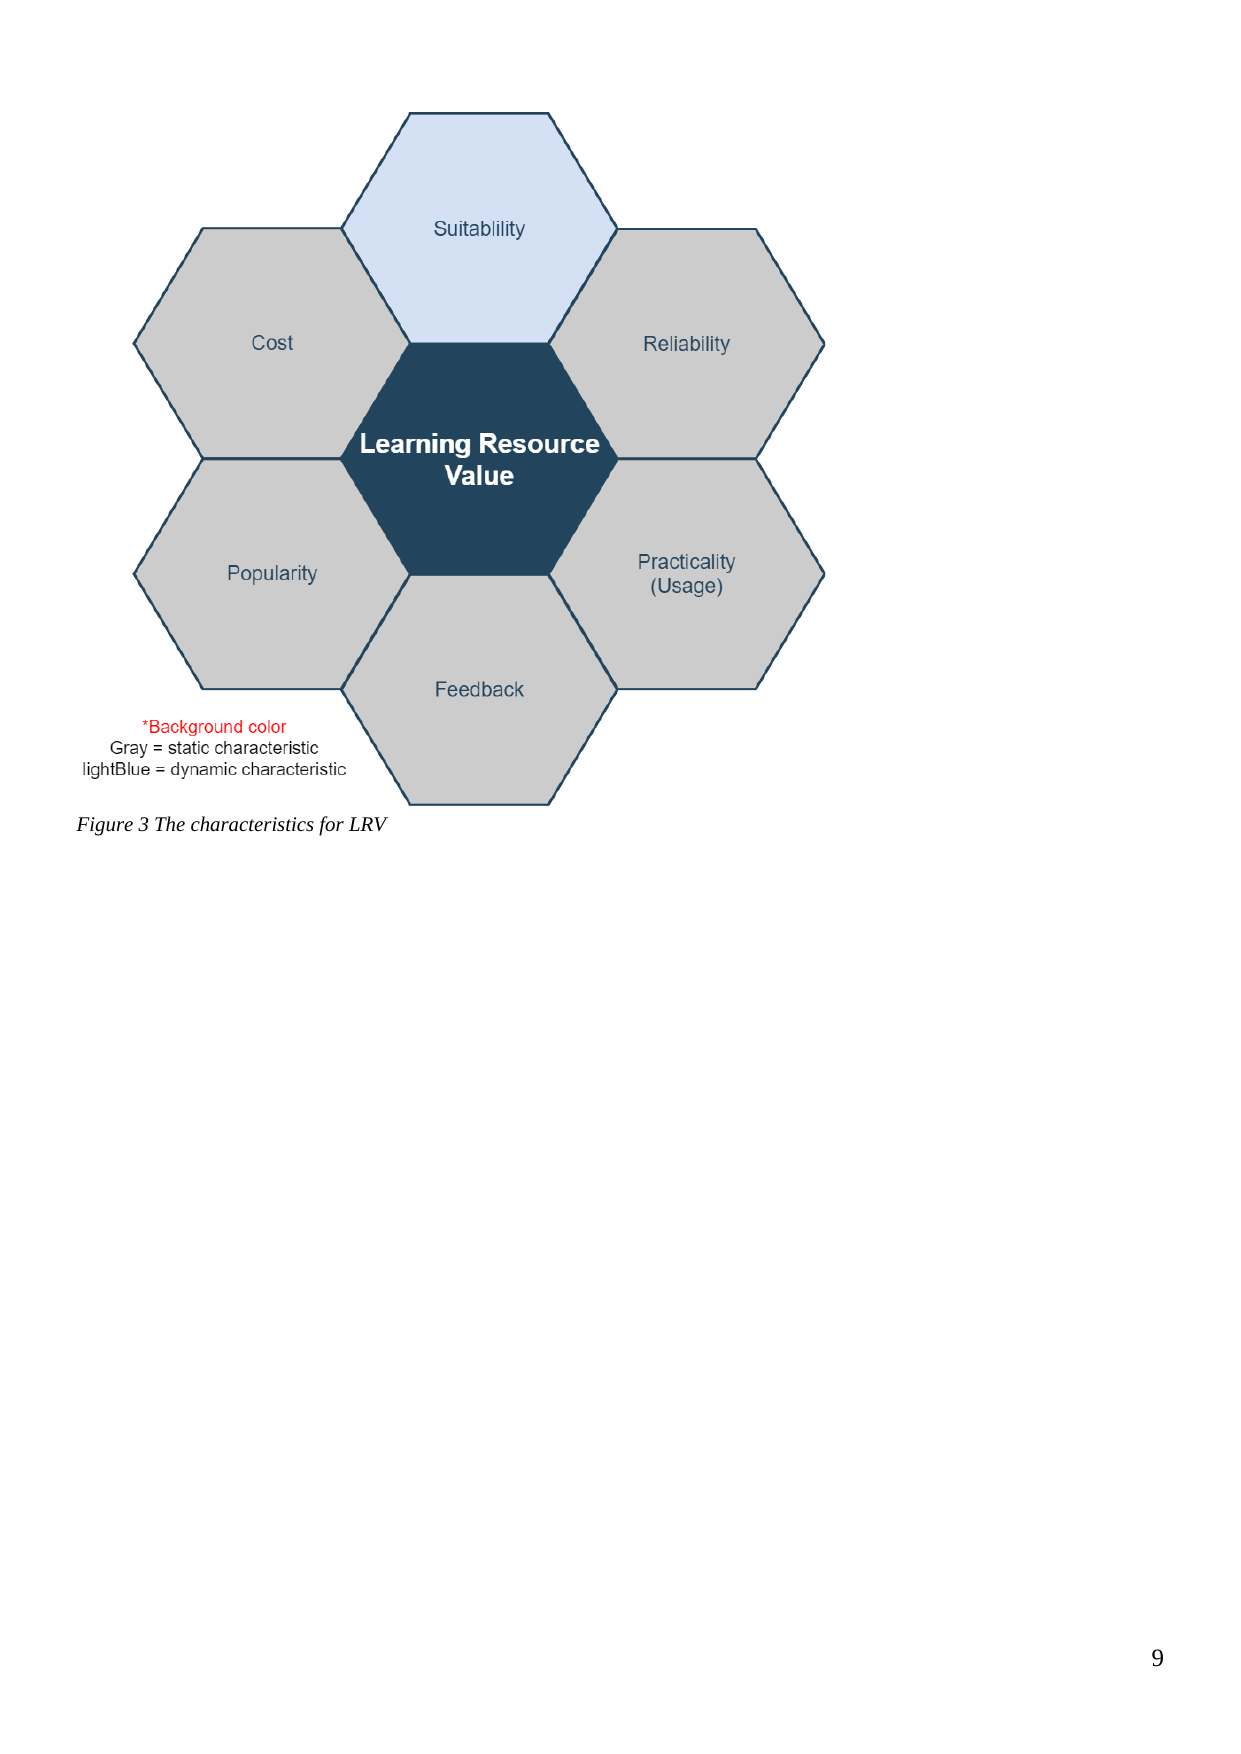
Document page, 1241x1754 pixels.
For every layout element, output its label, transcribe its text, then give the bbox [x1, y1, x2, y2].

picture [76, 112, 826, 806]
text Figure 3 The characteristics for LRV [76, 812, 1164, 836]
